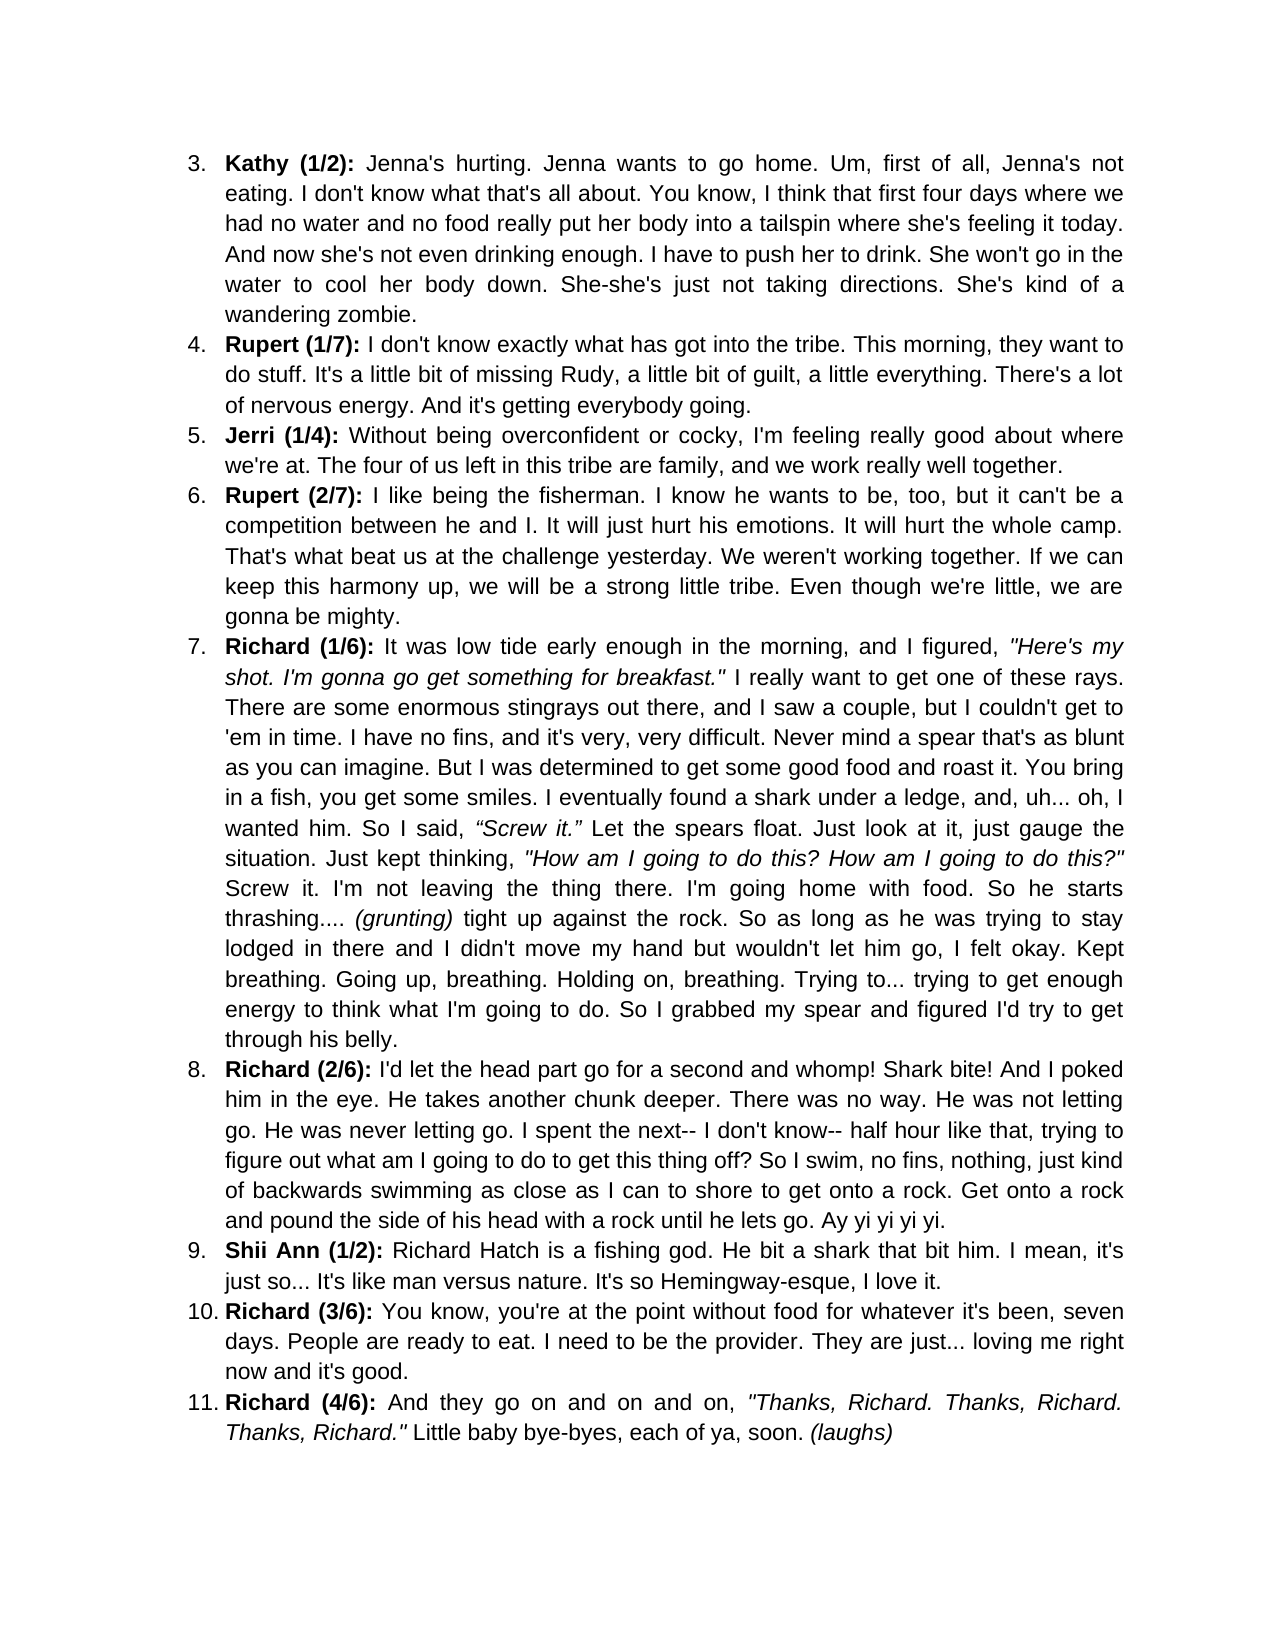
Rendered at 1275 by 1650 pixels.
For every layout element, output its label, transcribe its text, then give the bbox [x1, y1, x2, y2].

list Rupert (1/7): I don't know exactly what has got into the tribe. This morning, they want to do stuff. It's a little bit of missing Rudy, a little bit of guilt, a little everything. There's a lot of nervous energy. And it's getting everybody going. [187, 331, 1125, 418]
list Richard (2/6): I'd let the head part go for a second and whomp! Shark bite! And I poked him in the eye. He takes another chunk deeper. There was no way. He was not letting go. He was never letting go. I spent the next-- I don't know-- half hour like that, trying to figure out what am I going to do to get this thing off? So I swim, no fins, nothing, just kind of backwards swimming as close as I can to shore to get onto a rock. Get onto a rock and pound the side of his head with a rock until he lets go. Ay yi yi yi yi. [187, 1056, 1125, 1234]
list Richard (3/6): You know, you're at the point without food for whatever it's been, seven days. People are ready to eat. I need to be the provider. They are just... loving me right now and it's good. [187, 1298, 1125, 1385]
list Richard (4/6): And they go on and on and on, "Thanks, Richard. Thanks, Richard. Thanks, Richard." Little baby bye-byes, each of ya, soon. (laughs) [187, 1388, 1125, 1445]
list Kathy (1/2): Jenna's hurting. Jenna wants to go home. Um, first of all, Jenna's not eating. I don't know what that's all about. You know, I think that first four days where we had no water and no food really put her body into a tailspin where she's feeling it today. And now she's not even drinking enough. I have to push her to drink. She won't go in the water to cool her body down. She-she's just not taking directions. She's kind of a wandering zombie. [187, 150, 1125, 327]
list Rupert (2/7): I like being the fisherman. I know he wants to be, too, but it can't be a competition between he and I. It will just hurt his emotions. It will hurt the whole camp. That's what beat us at the challenge yesterday. We weren't working together. If we can keep this harmony up, we will be a strong little tribe. Even though we're little, we are gonna be mighty. [187, 482, 1125, 629]
list Shii Ann (1/2): Richard Hatch is a fishing god. He bit a shark that bit him. I mean, it's just so... It's like man versus nature. It's so Hemingway-esque, I love it. [187, 1237, 1125, 1294]
list Jerri (1/4): Without being overconfident or cocky, I'm feeling really good about where we're at. The four of us left in this tribe are family, and we work really well together. [187, 422, 1125, 478]
list Richard (1/6): It was low tide early enough in the morning, and I figured, "Here's my shot. I'm gonna go get something for breakfast." I really want to get one of these rays. There are some enormous stingrays out there, and I saw a couple, but I couldn't get to 'em in time. I have no fins, and it's very, very difficult. Never mind a spear that's as blunt as you can imagine. But I was determined to get some good food and roast it. You bring in a fish, you get some smiles. I eventually found a shark under a ledge, and, uh... oh, I wanted him. So I said, “Screw it.” Let the spears float. Just look at it, just gauge the situation. Just kept thinking, "How am I going to do this? How am I going to do this?" Screw it. I'm not leaving the thing there. I'm going home with food. So he starts thrashing.... (grunting) tight up against the rock. So as long as he was trying to stay lodged in there and I didn't move my hand but wouldn't let him go, I felt okay. Kept breathing. Going up, breathing. Holding on, breathing. Trying to... trying to get enough energy to think what I'm going to do. So I grabbed my spear and figured I'd try to get through his belly. [187, 633, 1125, 1052]
